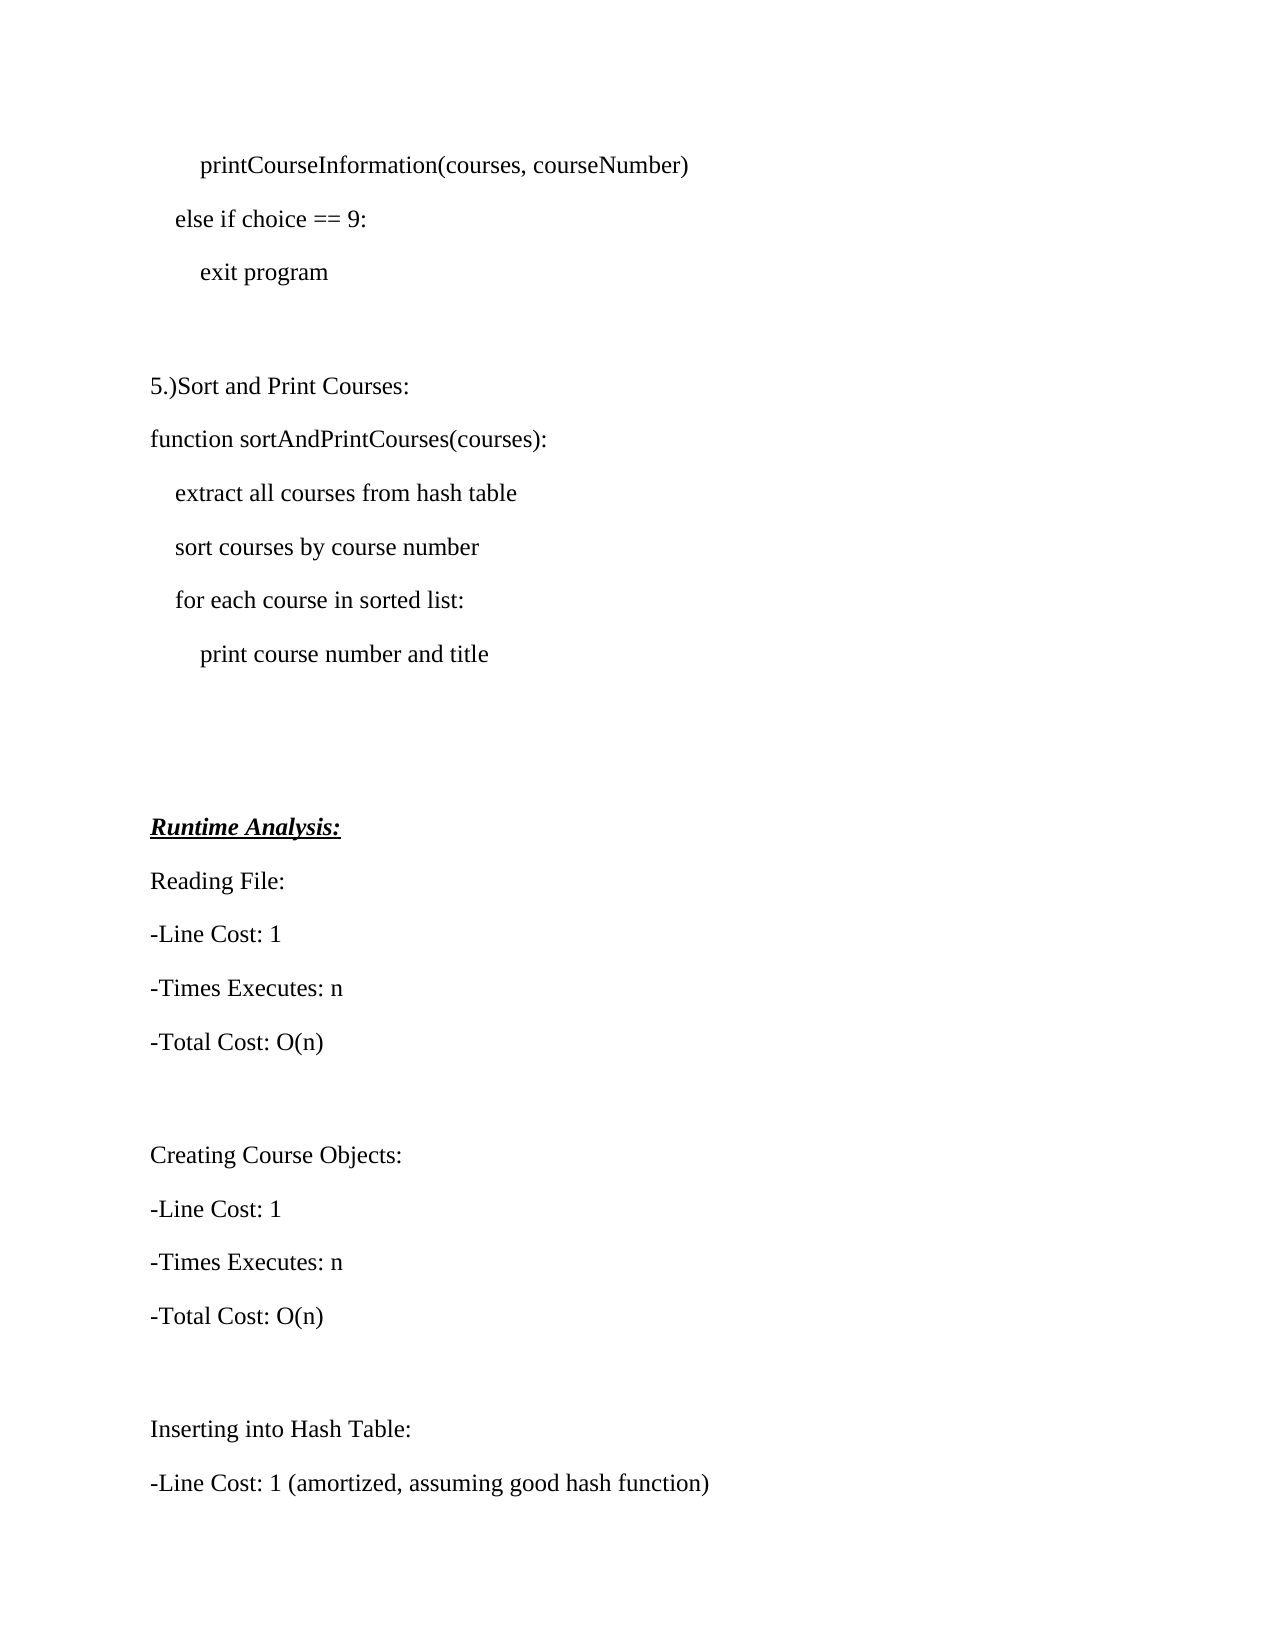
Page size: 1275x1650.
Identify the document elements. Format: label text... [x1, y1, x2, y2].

text sort courses by course number [150, 532, 1125, 560]
text print course number and title [150, 639, 1125, 668]
text -Times Executes: n [150, 973, 1125, 1002]
text 5.)Sort and Print Courses: [150, 371, 1125, 399]
text -Line Cost: 1 [150, 1194, 1125, 1223]
text for each course in sorted list: [150, 585, 1125, 614]
text Reading File: [150, 866, 1125, 894]
text function sortAndPrintCourses(courses): [150, 424, 1125, 453]
text -Line Cost: 1 (amortized, assuming good hash function) [150, 1468, 1125, 1497]
text Inserting into Hash Table: [150, 1414, 1125, 1443]
text printCourseInformation(courses, courseNumber) [150, 150, 1125, 179]
text -Total Cost: O(n) [150, 1301, 1125, 1330]
text -Times Executes: n [150, 1247, 1125, 1276]
text Creating Course Objects: [150, 1140, 1125, 1169]
text else if choice == 9: [150, 204, 1125, 232]
text -Total Cost: O(n) [150, 1027, 1125, 1056]
text extract all courses from hash table [150, 478, 1125, 507]
text -Line Cost: 1 [150, 919, 1125, 948]
text Runtime Analysis: [150, 812, 1125, 841]
text exit program [150, 257, 1125, 286]
